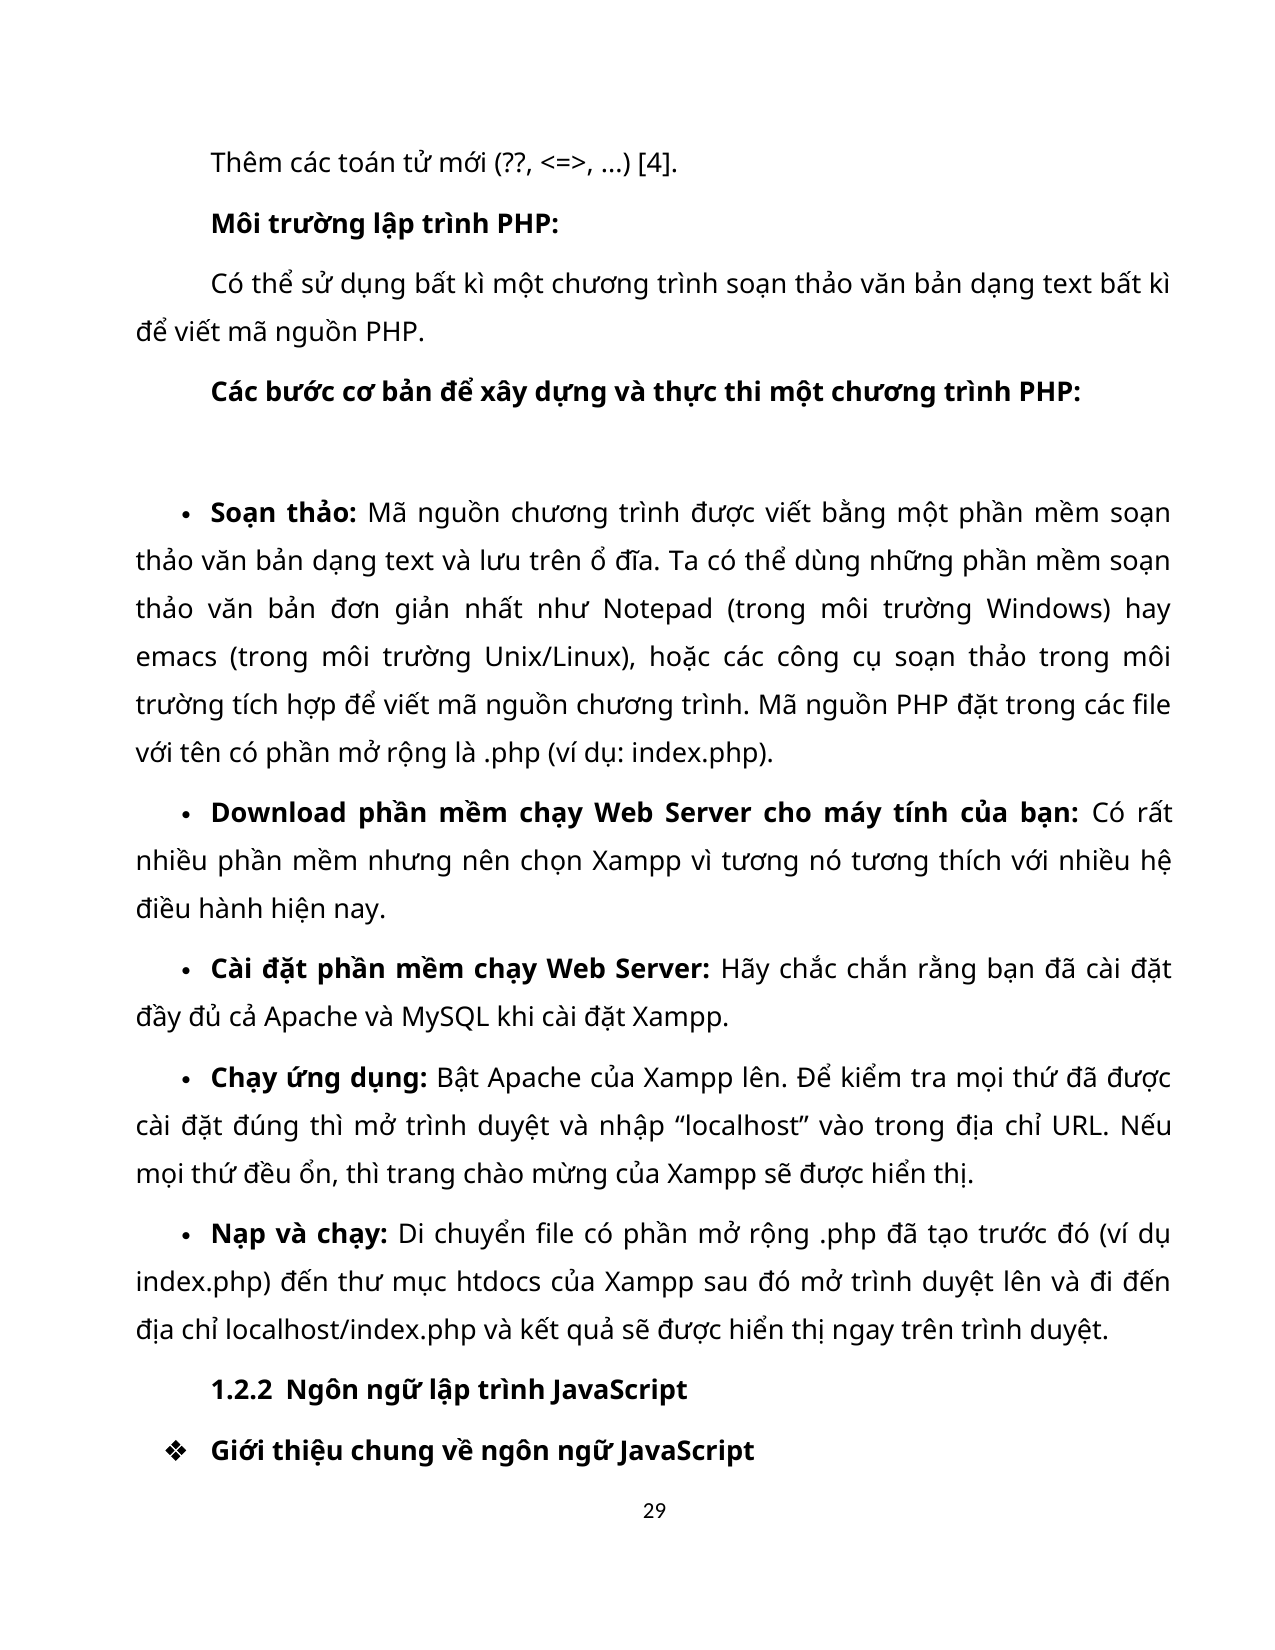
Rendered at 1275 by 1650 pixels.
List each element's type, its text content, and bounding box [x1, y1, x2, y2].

list Download phần mềm chạy Web Server cho máy tính của bạn: Có rất nhiều phần mềm nhưng nên chọn Xampp vì tương nó tương thích với nhiều hệ điều hành hiện nay. [135, 794, 1173, 926]
list Ngôn ngữ lập trình JavaScript [210, 1371, 1173, 1408]
text Môi trường lập trình PHP: [135, 204, 1173, 241]
text Thêm các toán tử mới (??, <=>, ...) [4]. [135, 144, 1173, 181]
text Các bước cơ bản để xây dựng và thực thi một chương trình PHP: [135, 373, 1173, 410]
list Soạn thảo: Mã nguồn chương trình được viết bằng một phần mềm soạn thảo văn bản dạng text và lưu trên ổ đĩa. Ta có thể dùng những phần mềm soạn thảo văn bản đơn giản nhất như Notepad (trong môi trường Windows) hay emacs (trong môi trường Unix/Linux), hoặc các công cụ soạn thảo trong môi trường tích hợp để viết mã nguồn chương trình. Mã nguồn PHP đặt trong các file với tên có phần mở rộng là .php (ví dụ: index.php). [135, 494, 1173, 770]
list Cài đặt phần mềm chạy Web Server: Hãy chắc chắn rằng bạn đã cài đặt đầy đủ cả Apache và MySQL khi cài đặt Xampp. [135, 950, 1173, 1035]
list Nạp và chạy: Di chuyển file có phần mở rộng .php đã tạo trước đó (ví dụ index.php) đến thư mục htdocs của Xampp sau đó mở trình duyệt lên và đi đến địa chỉ localhost/index.php và kết quả sẽ được hiển thị ngay trên trình duyệt. [135, 1214, 1173, 1347]
list Chạy ứng dụng: Bật Apache của Xampp lên. Để kiểm tra mọi thứ đã được cài đặt đúng thì mở trình duyệt và nhập “localhost” vào trong địa chỉ URL. Nếu mọi thứ đều ổn, thì trang chào mừng của Xampp sẽ được hiển thị. [135, 1058, 1173, 1191]
list Giới thiệu chung về ngôn ngữ JavaScript [163, 1431, 1173, 1468]
text Có thể sử dụng bất kì một chương trình soạn thảo văn bản dạng text bất kì để viết mã nguồn PHP. [135, 264, 1173, 349]
